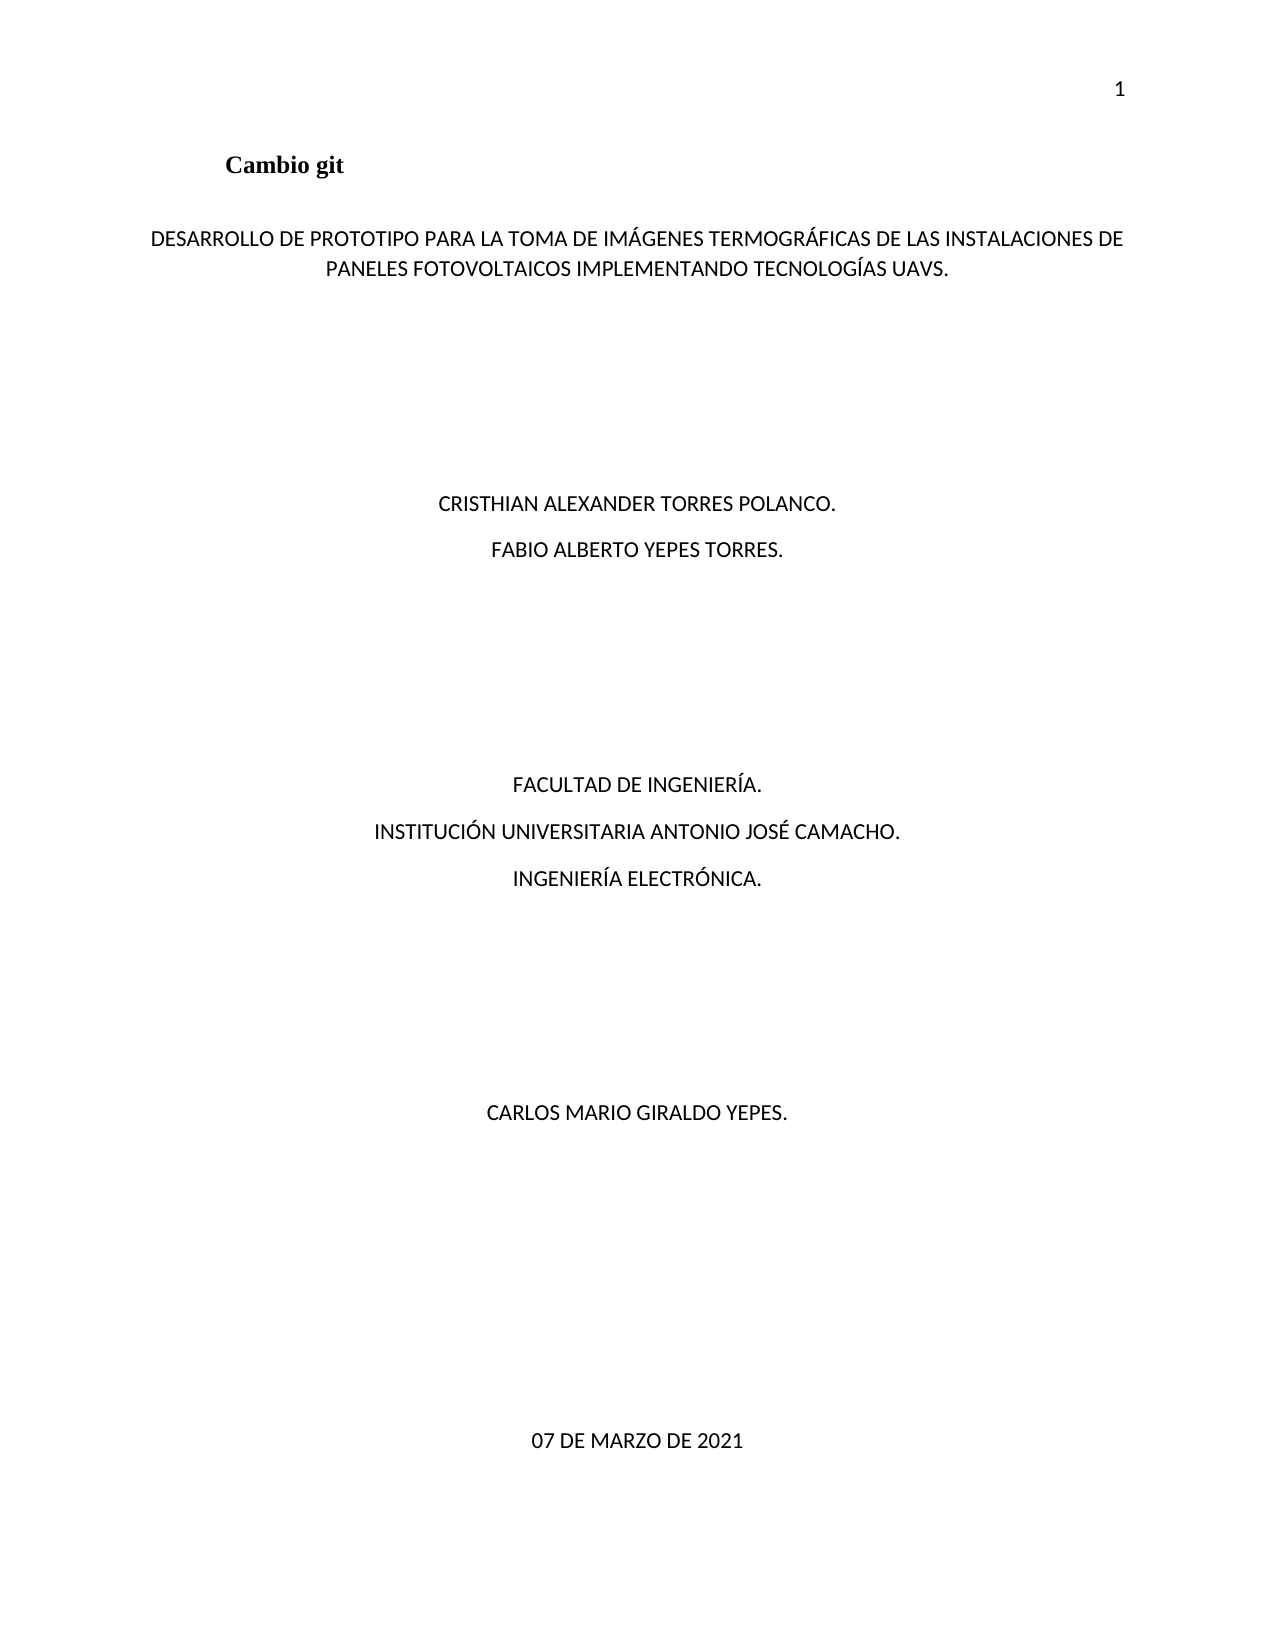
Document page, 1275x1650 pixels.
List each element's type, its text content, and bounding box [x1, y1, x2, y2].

text DESARROLLO DE PROTOTIPO PARA LA TOMA DE IMÁGENES TERMOGRÁFICAS DE LAS INSTALACIONES DE PANELES FOTOVOLTAICOS IMPLEMENTANDO TECNOLOGÍAS UAVS. [150, 224, 1125, 282]
text FABIO ALBERTO YEPES TORRES. [150, 536, 1125, 564]
text INGENIERÍA ELECTRÓNICA. [150, 864, 1125, 892]
text FACULTAD DE INGENIERÍA. [150, 770, 1125, 798]
text 07 DE MARZO DE 2021 [150, 1426, 1125, 1454]
text Cambio git [150, 150, 1125, 179]
text INSTITUCIÓN UNIVERSITARIA ANTONIO JOSÉ CAMACHO. [150, 817, 1125, 845]
text CARLOS MARIO GIRALDO YEPES. [150, 1098, 1125, 1126]
text CRISTHIAN ALEXANDER TORRES POLANCO. [150, 489, 1125, 517]
